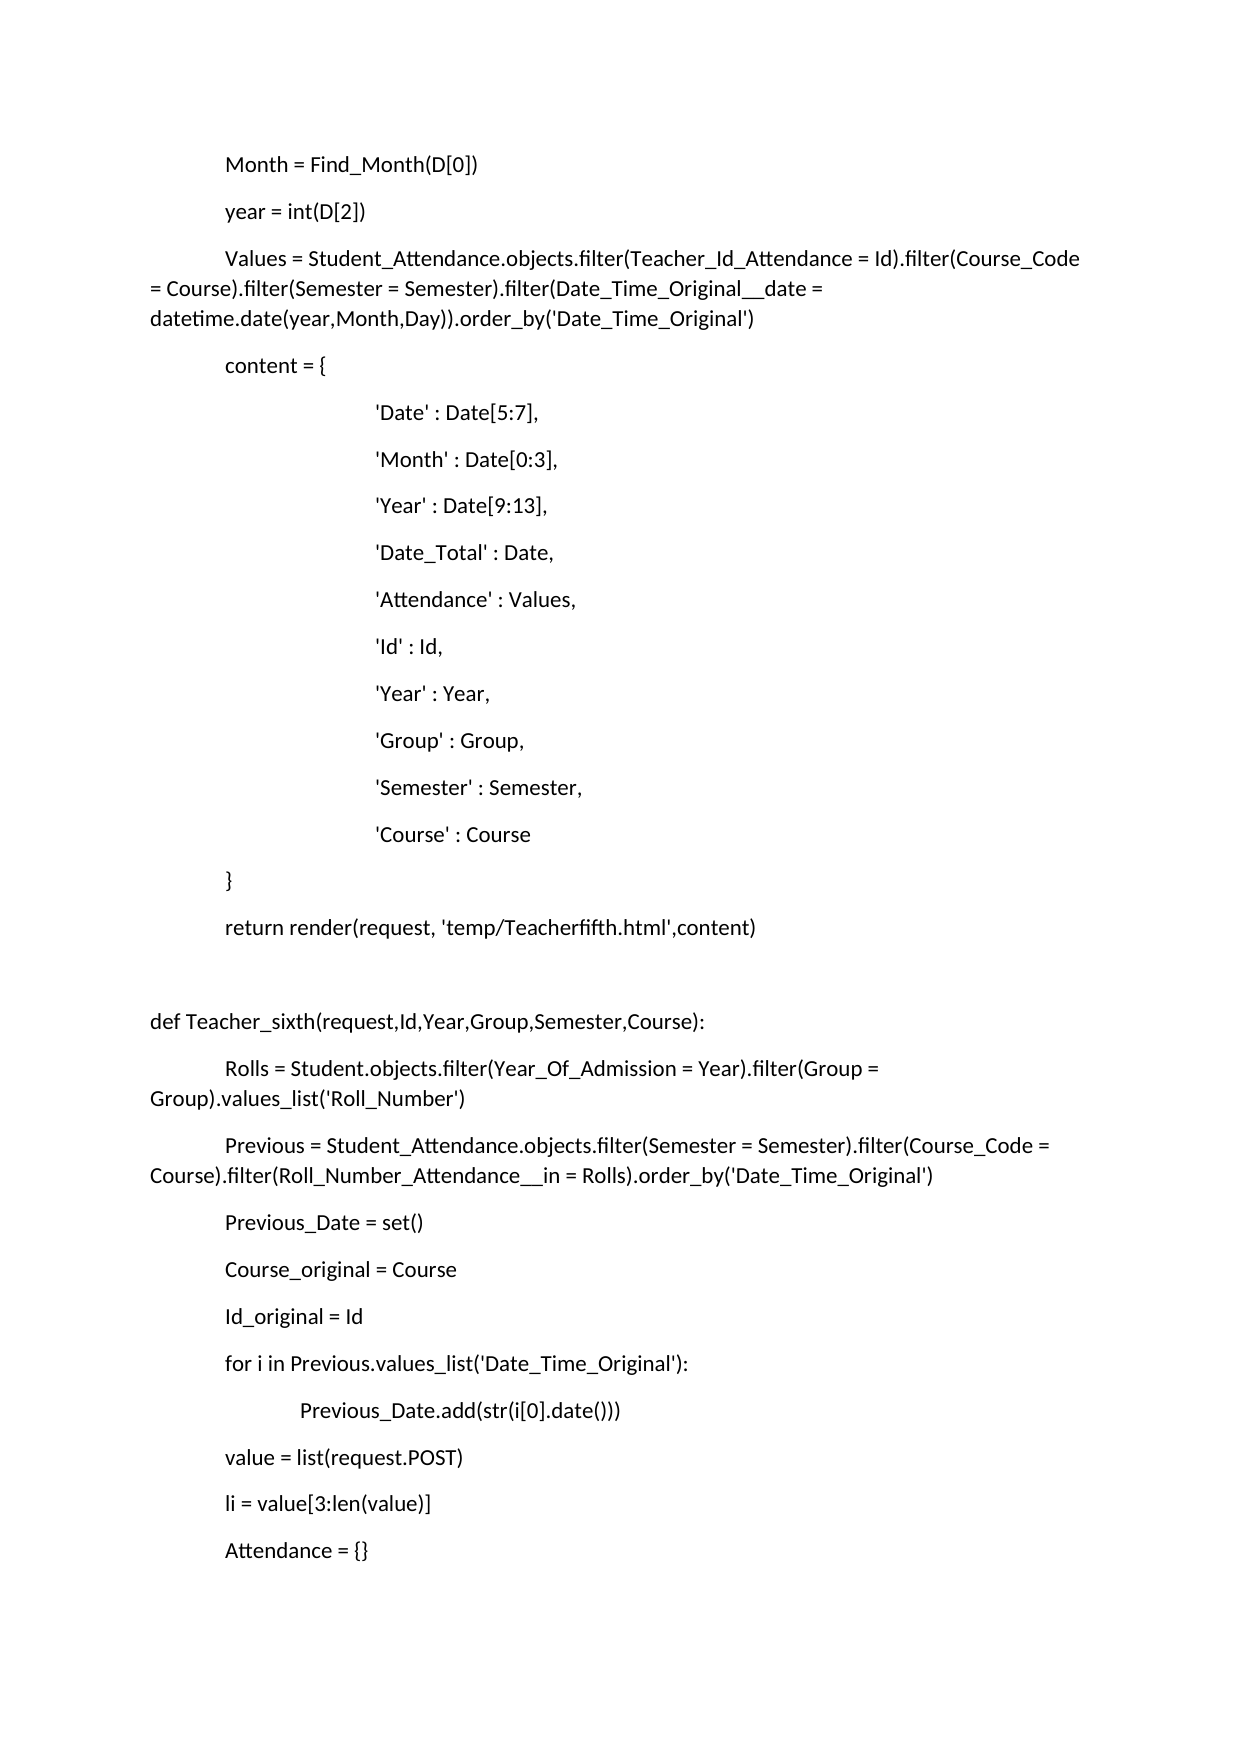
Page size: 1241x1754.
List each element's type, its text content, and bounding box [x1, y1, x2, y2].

text for i in Previous.values_list('Date_Time_Original'): [150, 1349, 1090, 1377]
text } [150, 867, 1090, 895]
text Attendance = {} [150, 1536, 1090, 1564]
text Course_original = Course [150, 1255, 1090, 1283]
text 'Month' : Date[0:3], [150, 445, 1090, 473]
text Previous = Student_Attendance.objects.filter(Semester = Semester).filter(Course_Code = Course).filter(Roll_Number_Attendance__in = Rolls).order_by('Date_Time_Original') [150, 1131, 1090, 1189]
text 'Id' : Id, [150, 632, 1090, 660]
text Previous_Date = set() [150, 1208, 1090, 1236]
text Previous_Date.add(str(i[0].date())) [150, 1396, 1090, 1424]
text def Teacher_sixth(request,Id,Year,Group,Semester,Course): [150, 1007, 1090, 1035]
text Rolls = Student.objects.filter(Year_Of_Admission = Year).filter(Group = Group).values_list('Roll_Number') [150, 1054, 1090, 1112]
text content = { [150, 351, 1090, 379]
text value = list(request.POST) [150, 1443, 1090, 1471]
text Id_original = Id [150, 1302, 1090, 1330]
text 'Date' : Date[5:7], [150, 398, 1090, 426]
text 'Year' : Date[9:13], [150, 492, 1090, 520]
text 'Group' : Group, [150, 726, 1090, 754]
text 'Year' : Year, [150, 679, 1090, 707]
text return render(request, 'temp/Teacherfifth.html',content) [150, 913, 1090, 942]
text 'Course' : Course [150, 820, 1090, 848]
text 'Date_Total' : Date, [150, 538, 1090, 567]
text 'Attendance' : Values, [150, 585, 1090, 613]
text li = value[3:len(value)] [150, 1489, 1090, 1518]
text 'Semester' : Semester, [150, 773, 1090, 801]
text year = int(D[2]) [150, 197, 1090, 225]
text Month = Find_Month(D[0]) [150, 150, 1090, 178]
text Values = Student_Attendance.objects.filter(Teacher_Id_Attendance = Id).filter(Course_Code = Course).filter(Semester = Semester).filter(Date_Time_Original__date = datetime.date(year,Month,Day)).order_by('Date_Time_Original') [150, 244, 1090, 332]
